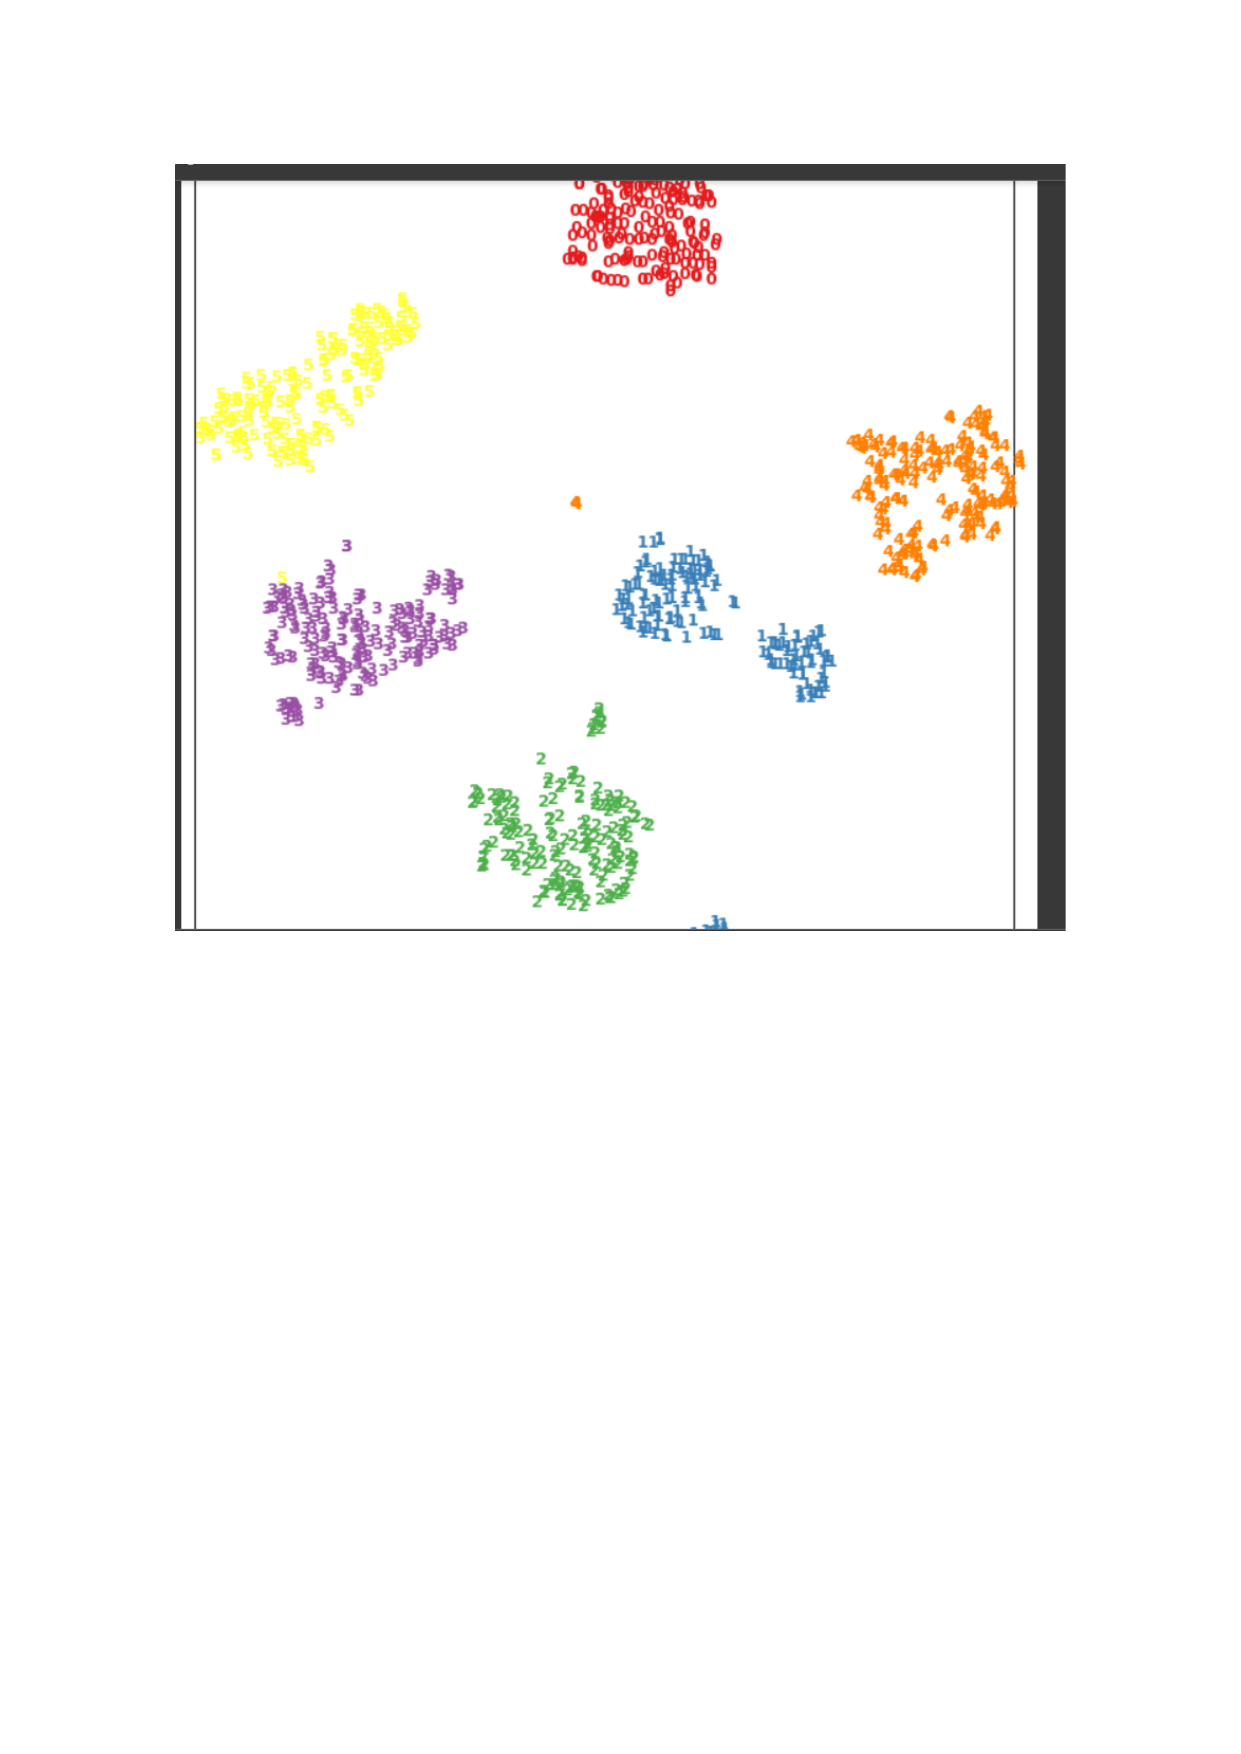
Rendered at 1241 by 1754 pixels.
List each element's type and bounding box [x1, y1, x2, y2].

picture [175, 164, 1066, 931]
